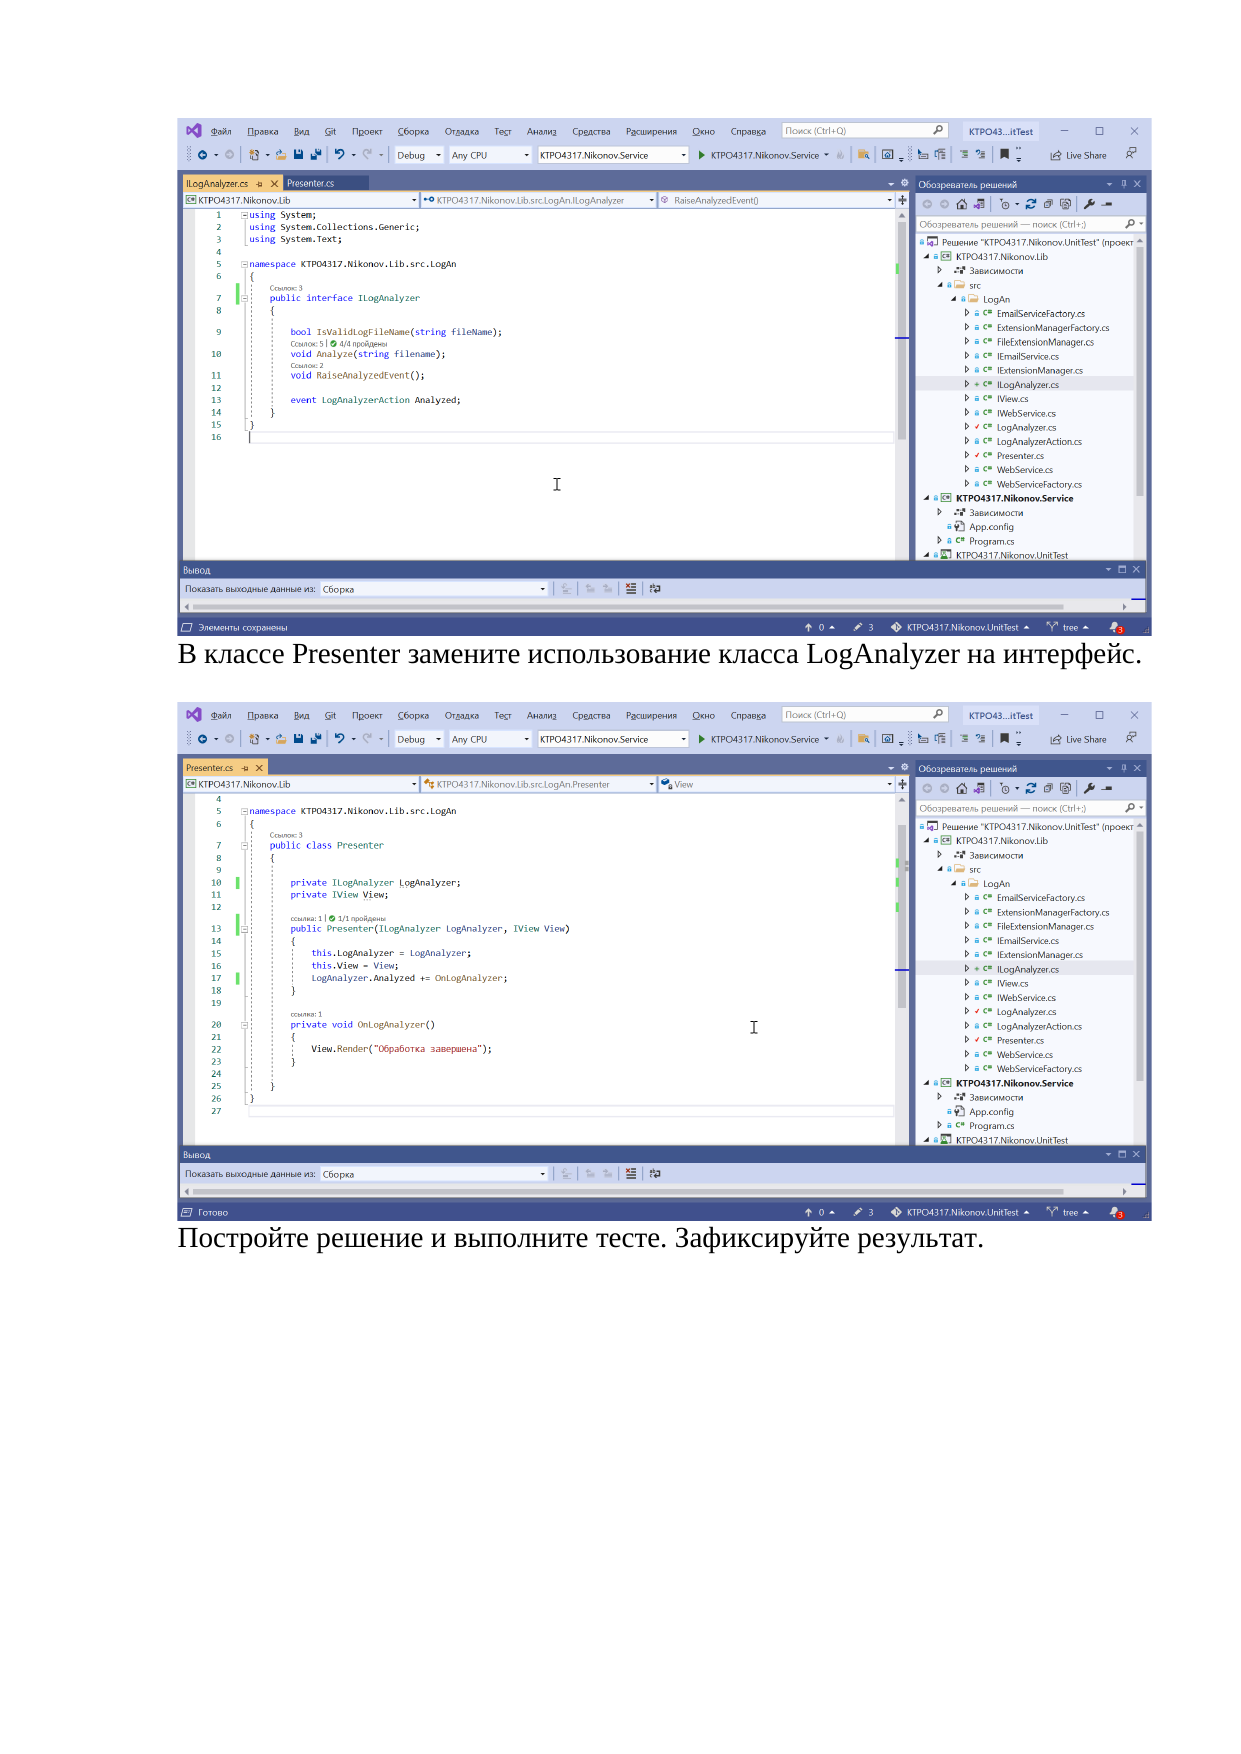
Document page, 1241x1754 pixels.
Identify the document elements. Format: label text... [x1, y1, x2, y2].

picture [177, 702, 1152, 1221]
text Постройте решение и выполните тесте. Зафиксируйте результат. [177, 1221, 1152, 1254]
picture [177, 118, 1152, 636]
text В классе Presenter замените использование класса LogAnalyzer на интерфейс. [177, 636, 1152, 669]
